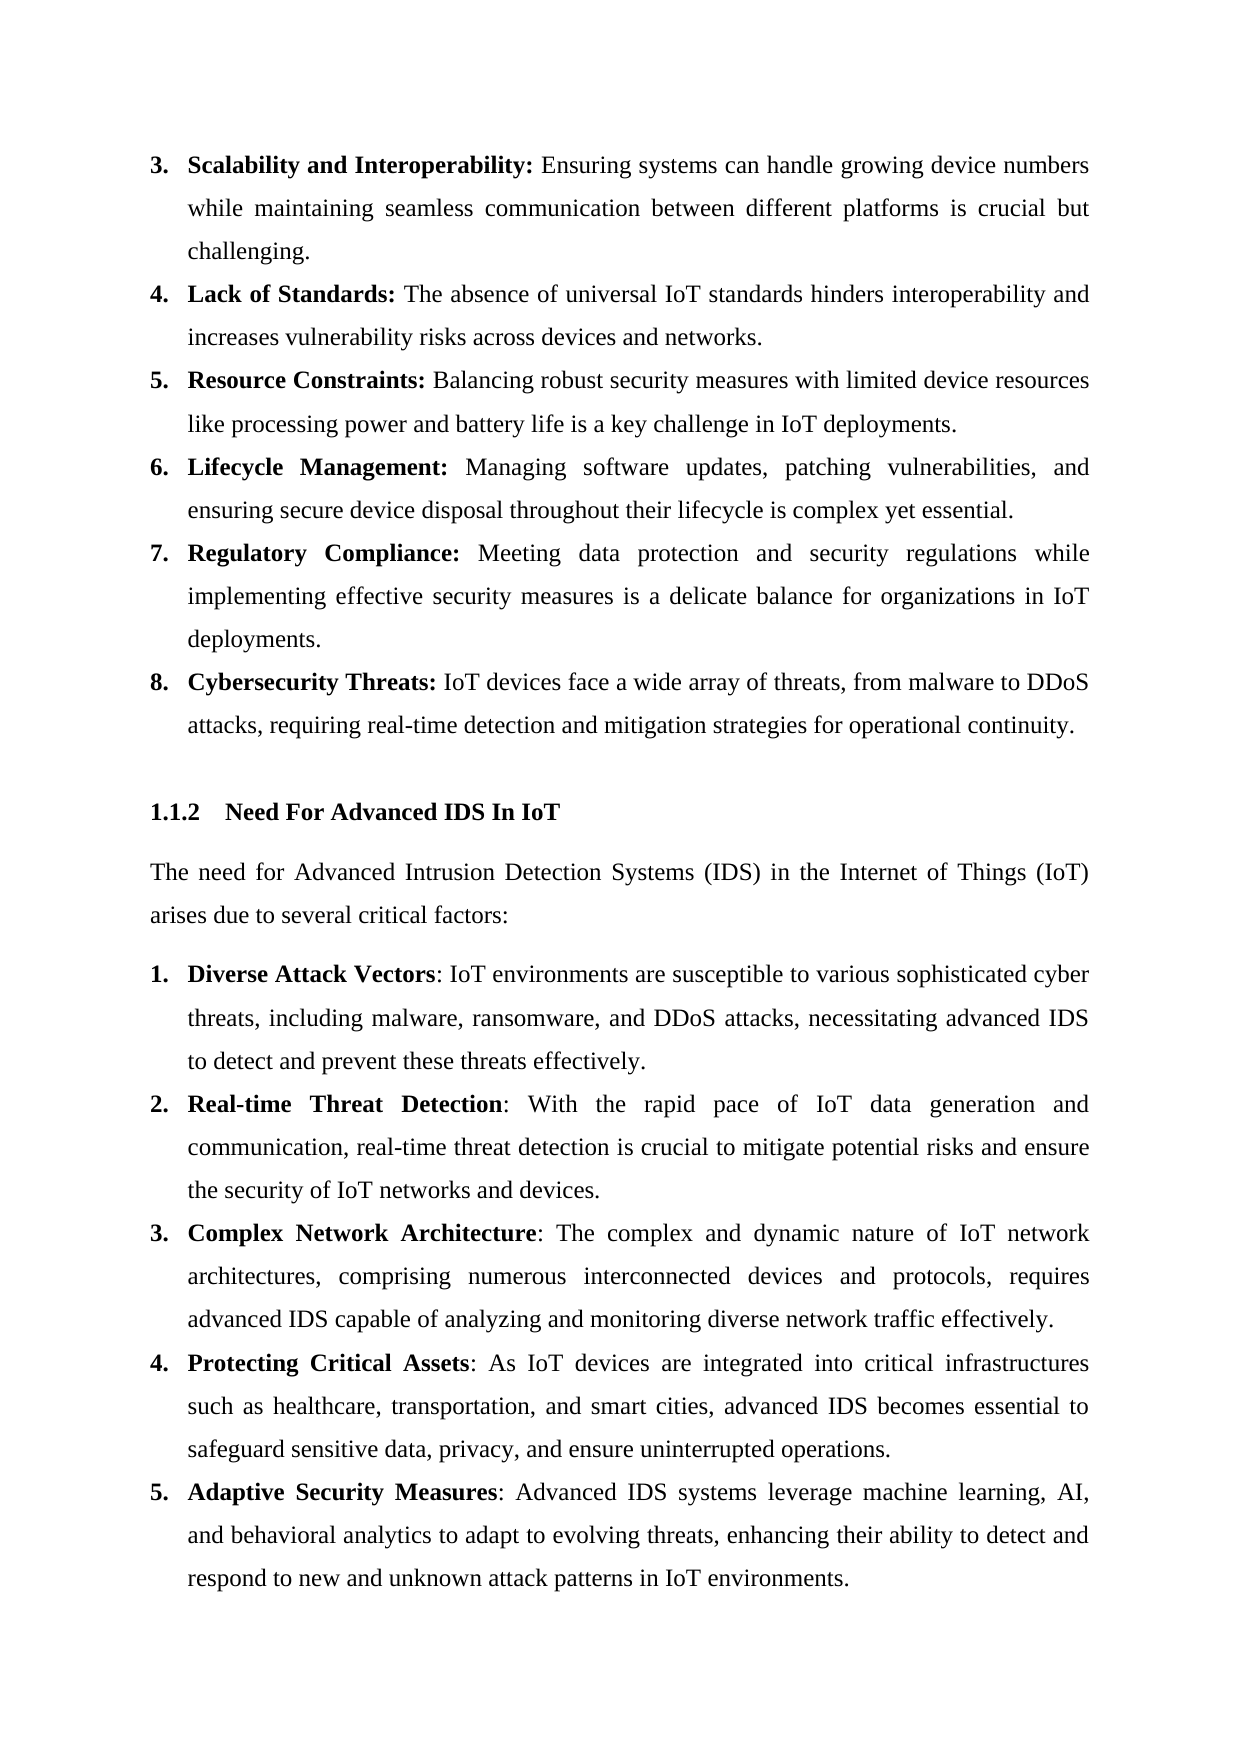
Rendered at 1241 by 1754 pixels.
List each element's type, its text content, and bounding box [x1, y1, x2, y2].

list Adaptive Security Measures: Advanced IDS systems leverage machine learning, AI, and behavioral analytics to adapt to evolving threats, enhancing their ability to detect and respond to new and unknown attack patterns in IoT environments. [150, 1477, 1090, 1592]
list Diverse Attack Vectors: IoT environments are susceptible to various sophisticated cyber threats, including malware, ransomware, and DDoS attacks, necessitating advanced IDS to detect and prevent these threats effectively. [150, 959, 1090, 1074]
list Lack of Standards: The absence of universal IoT standards hinders interoperability and increases vulnerability risks across devices and networks. [150, 279, 1090, 351]
list Scalability and Interoperability: Ensuring systems can handle growing device numbers while maintaining seamless communication between different platforms is crucial but challenging. [150, 150, 1090, 265]
list Real-time Threat Detection: With the rapid pace of IoT data generation and communication, real-time threat detection is crucial to mitigate potential risks and ensure the security of IoT networks and devices. [150, 1089, 1090, 1204]
list Need For Advanced IDS In IoT [150, 797, 1090, 826]
list Complex Network Architecture: The complex and dynamic nature of IoT network architectures, comprising numerous interconnected devices and protocols, requires advanced IDS capable of analyzing and monitoring diverse network traffic effectively. [150, 1218, 1090, 1333]
list Cybersecurity Threats: IoT devices face a wide array of threats, from malware to DDoS attacks, requiring real-time detection and mitigation strategies for operational continuity. [150, 667, 1090, 739]
list Lifecycle Management: Managing software updates, patching vulnerabilities, and ensuring secure device disposal throughout their lifecycle is complex yet essential. [150, 452, 1090, 524]
list Resource Constraints: Balancing robust security measures with limited device resources like processing power and battery life is a key challenge in IoT deployments. [150, 366, 1090, 437]
list Regulatory Compliance: Meeting data protection and security regulations while implementing effective security measures is a delicate balance for organizations in IoT deployments. [150, 538, 1090, 653]
list Protecting Critical Assets: As IoT devices are integrated into critical infrastructures such as healthcare, transportation, and smart cities, advanced IDS becomes essential to safeguard sensitive data, privacy, and ensure uninterrupted operations. [150, 1348, 1090, 1463]
text The need for Advanced Intrusion Detection Systems (IDS) in the Internet of Things (IoT) arises due to several critical factors: [150, 857, 1090, 928]
